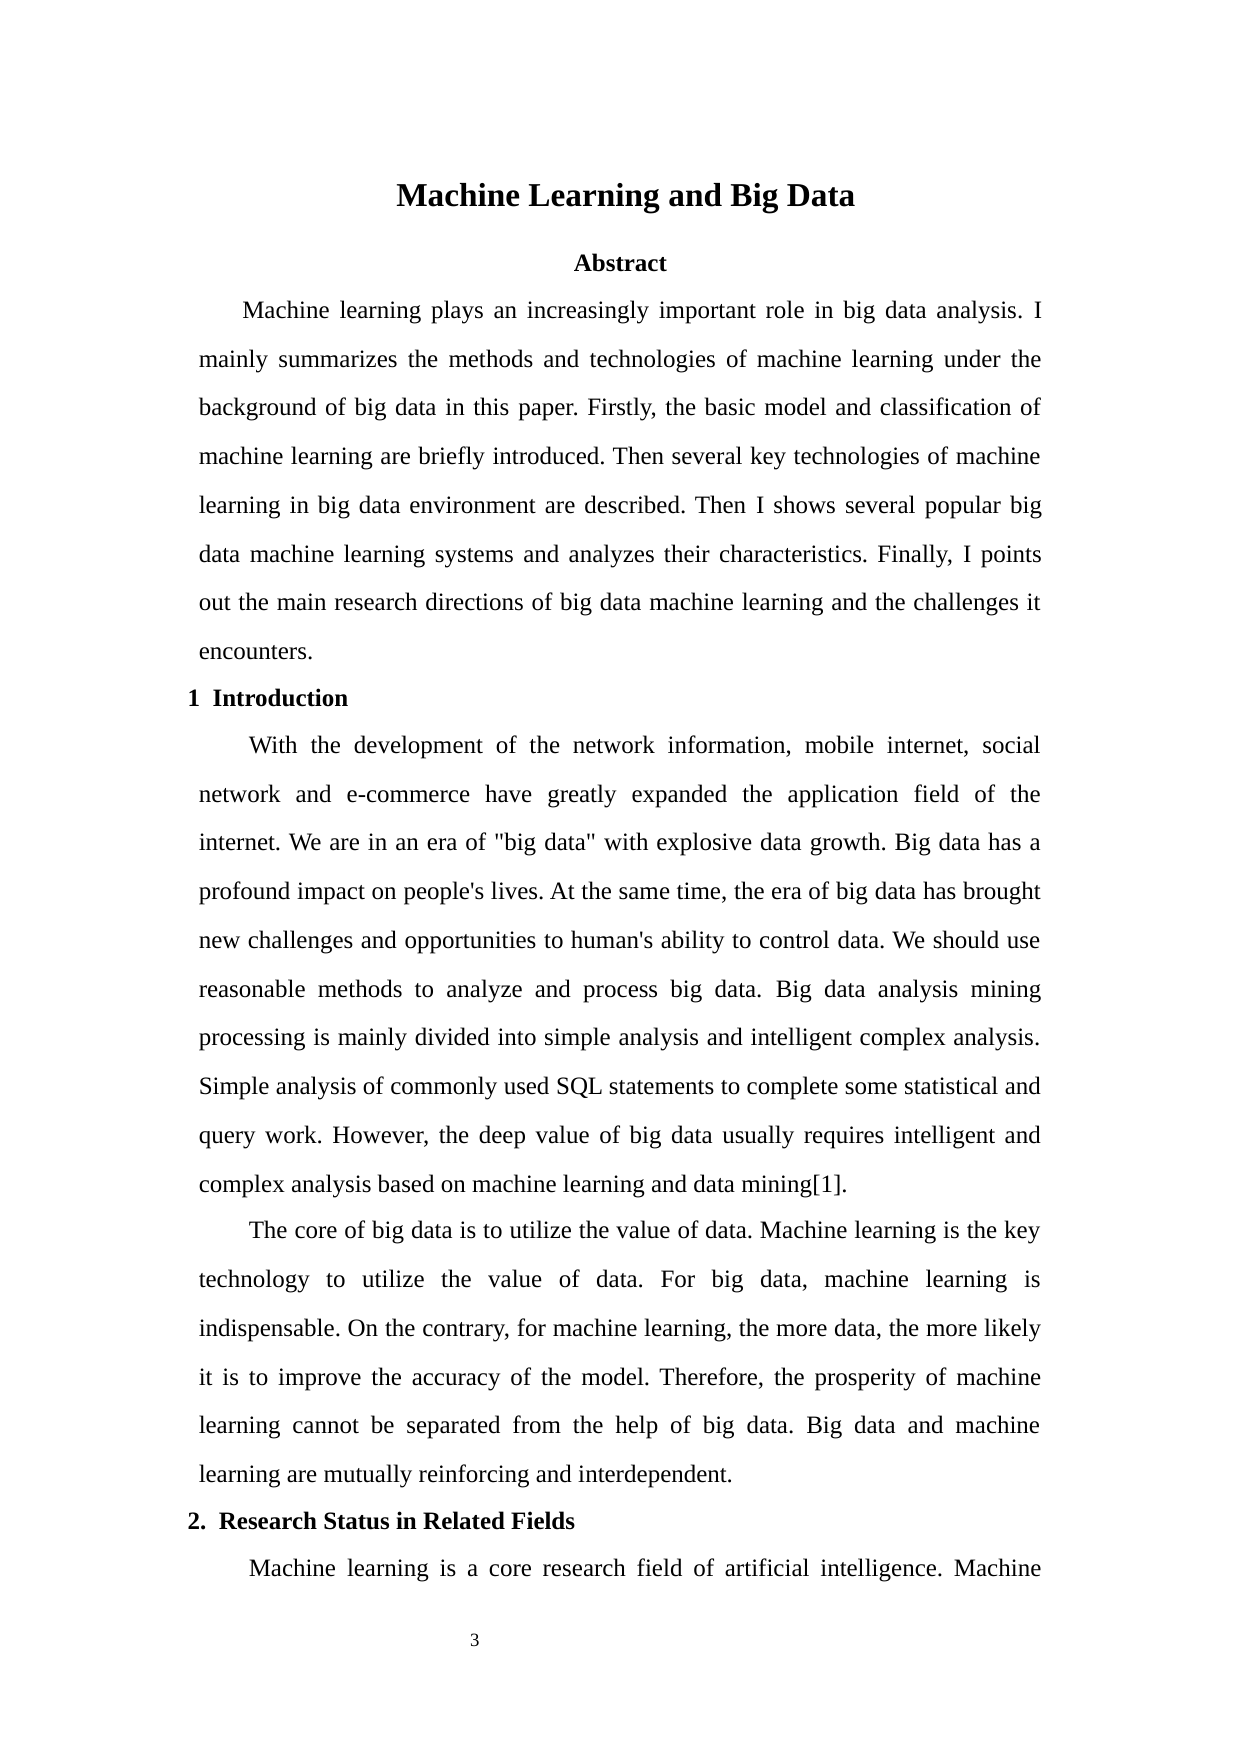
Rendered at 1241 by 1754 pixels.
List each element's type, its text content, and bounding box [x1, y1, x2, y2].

text Machine Learning and Big Data [198, 162, 1042, 227]
text With the development of the network information, mobile internet, social network and e-commerce have greatly expanded the application field of the internet. We are in an era of "big data" with explosive data growth. Big data has a profound impact on people's lives. At the same time, the era of big data has brought new challenges and opportunities to human's ability to control data. We should use reasonable methods to analyze and process big data. Big data analysis mining processing is mainly divided into simple analysis and intelligent complex analysis. Simple analysis of commonly used SQL statements to complete some statistical and query work. However, the deep value of big data usually requires intelligent and complex analysis based on machine learning and data mining[1]. [198, 728, 1042, 1199]
text 2. Research Status in Related Fields [187, 1504, 1042, 1537]
text 1 Introduction [187, 681, 1042, 714]
text Abstract [198, 246, 1042, 279]
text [198, 1551, 1042, 1584]
text The core of big data is to utilize the value of data. Machine learning is the key technology to utilize the value of data. For big data, machine learning is indispensable. On the contrary, for machine learning, the more data, the more likely it is to improve the accuracy of the model. Therefore, the prosperity of machine learning cannot be separated from the help of big data. Big data and machine learning are mutually reinforcing and interdependent. [198, 1214, 1042, 1490]
text Machine learning plays an increasingly important role in big data analysis. I mainly summarizes the methods and technologies of machine learning under the background of big data in this paper. Firstly, the basic model and classification of machine learning are briefly introduced. Then several key technologies of machine learning in big data environment are described. Then I shows several popular big data machine learning systems and analyzes their characteristics. Finally, I points out the main research directions of big data machine learning and the challenges it encounters. [198, 293, 1042, 667]
